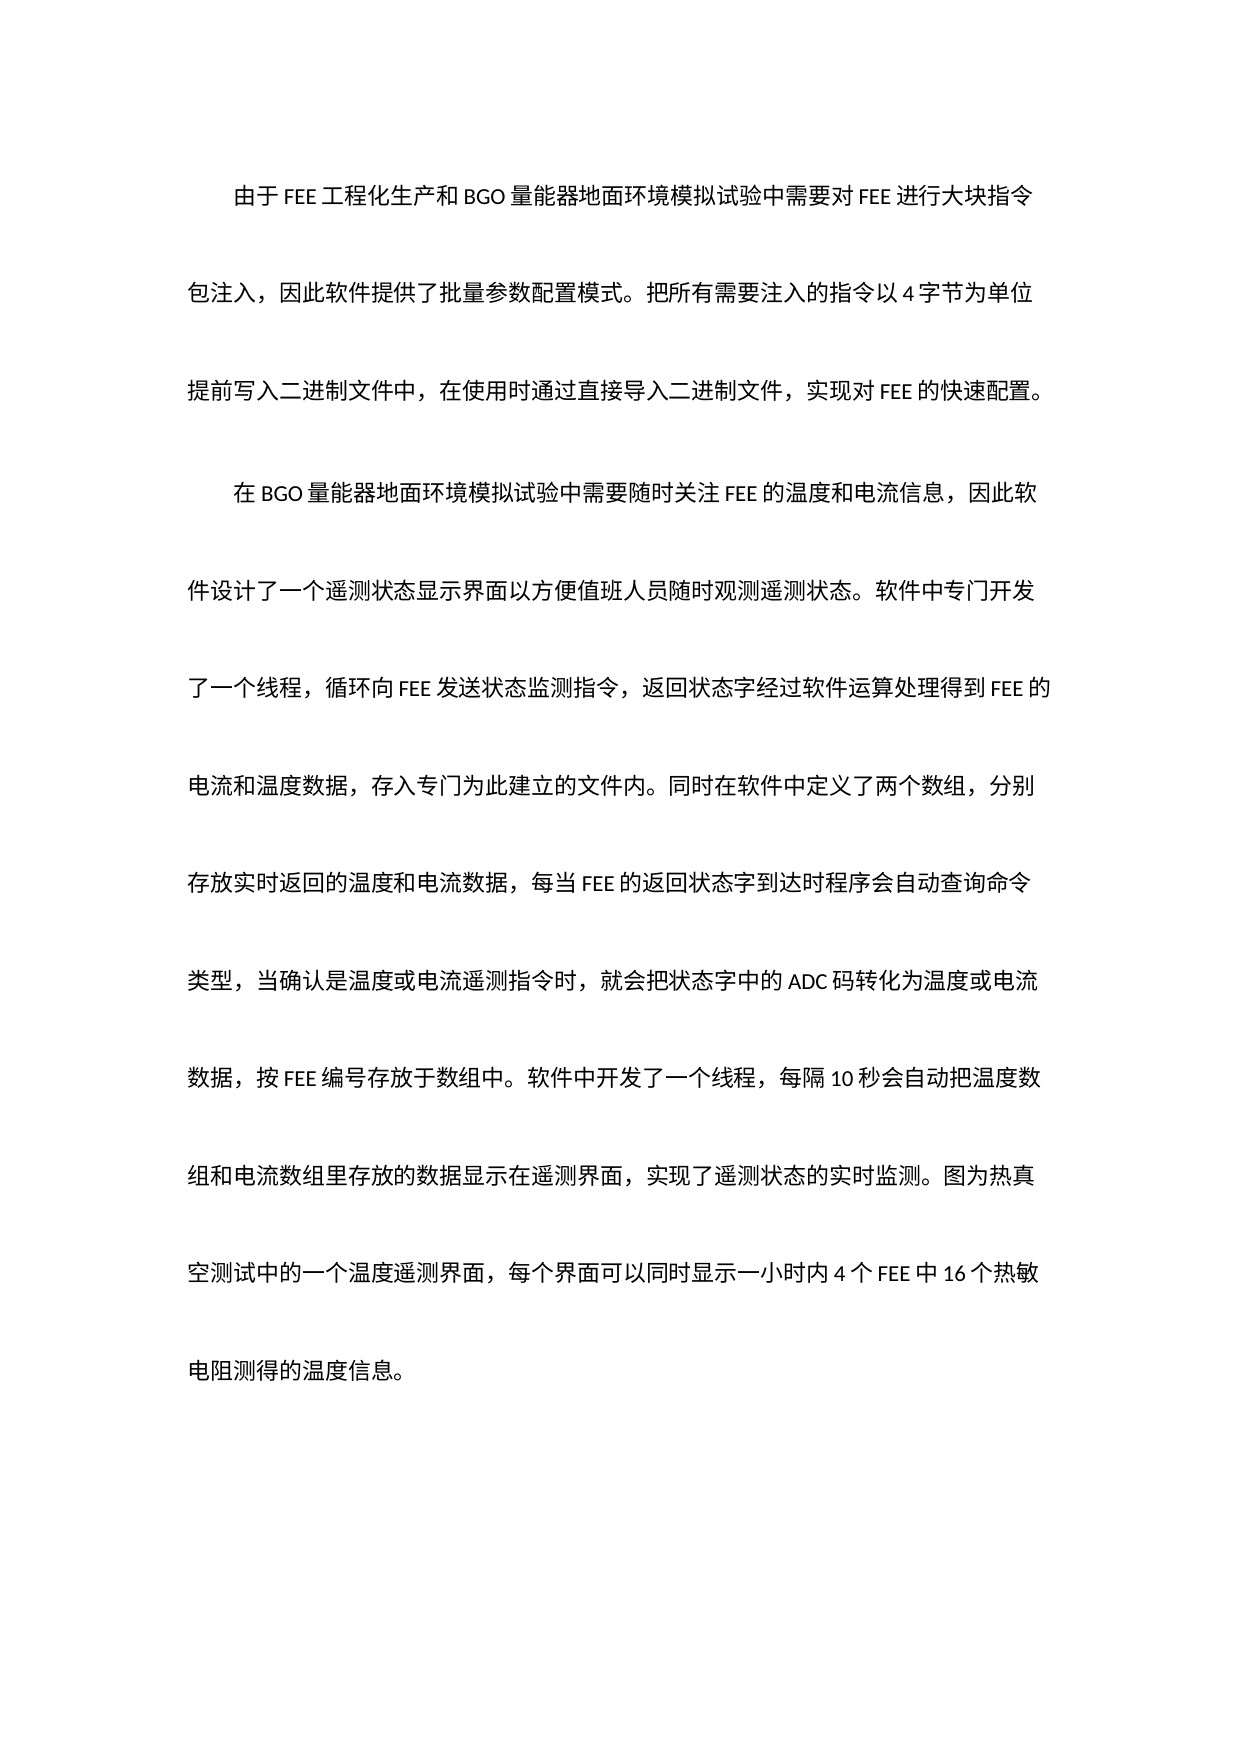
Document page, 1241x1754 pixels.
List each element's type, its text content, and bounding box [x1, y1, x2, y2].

text 由于FEE工程化生产和BGO量能器地面环境模拟试验中需要对FEE进行大块指令包注入，因此软件提供了批量参数配置模式。把所有需要注入的指令以4字节为单位提前写入二进制文件中，在使用时通过直接导入二进制文件，实现对FEE的快速配置。 [187, 162, 1053, 422]
text 在BGO量能器地面环境模拟试验中需要随时关注FEE的温度和电流信息，因此软件设计了一个遥测状态显示界面以方便值班人员随时观测遥测状态。软件中专门开发了一个线程，循环向FEE发送状态监测指令，返回状态字经过软件运算处理得到FEE的电流和温度数据，存入专门为此建立的文件内。同时在软件中定义了两个数组，分别存放实时返回的温度和电流数据，每当FEE的返回状态字到达时程序会自动查询命令类型，当确认是温度或电流遥测指令时，就会把状态字中的ADC码转化为温度或电流数据，按FEE编号存放于数组中。软件中开发了一个线程，每隔10秒会自动把温度数组和电流数组里存放的数据显示在遥测界面，实现了遥测状态的实时监测。图为热真空测试中的一个温度遥测界面，每个界面可以同时显示一小时内4个FEE中16个热敏电阻测得的温度信息。 [187, 459, 1053, 1402]
